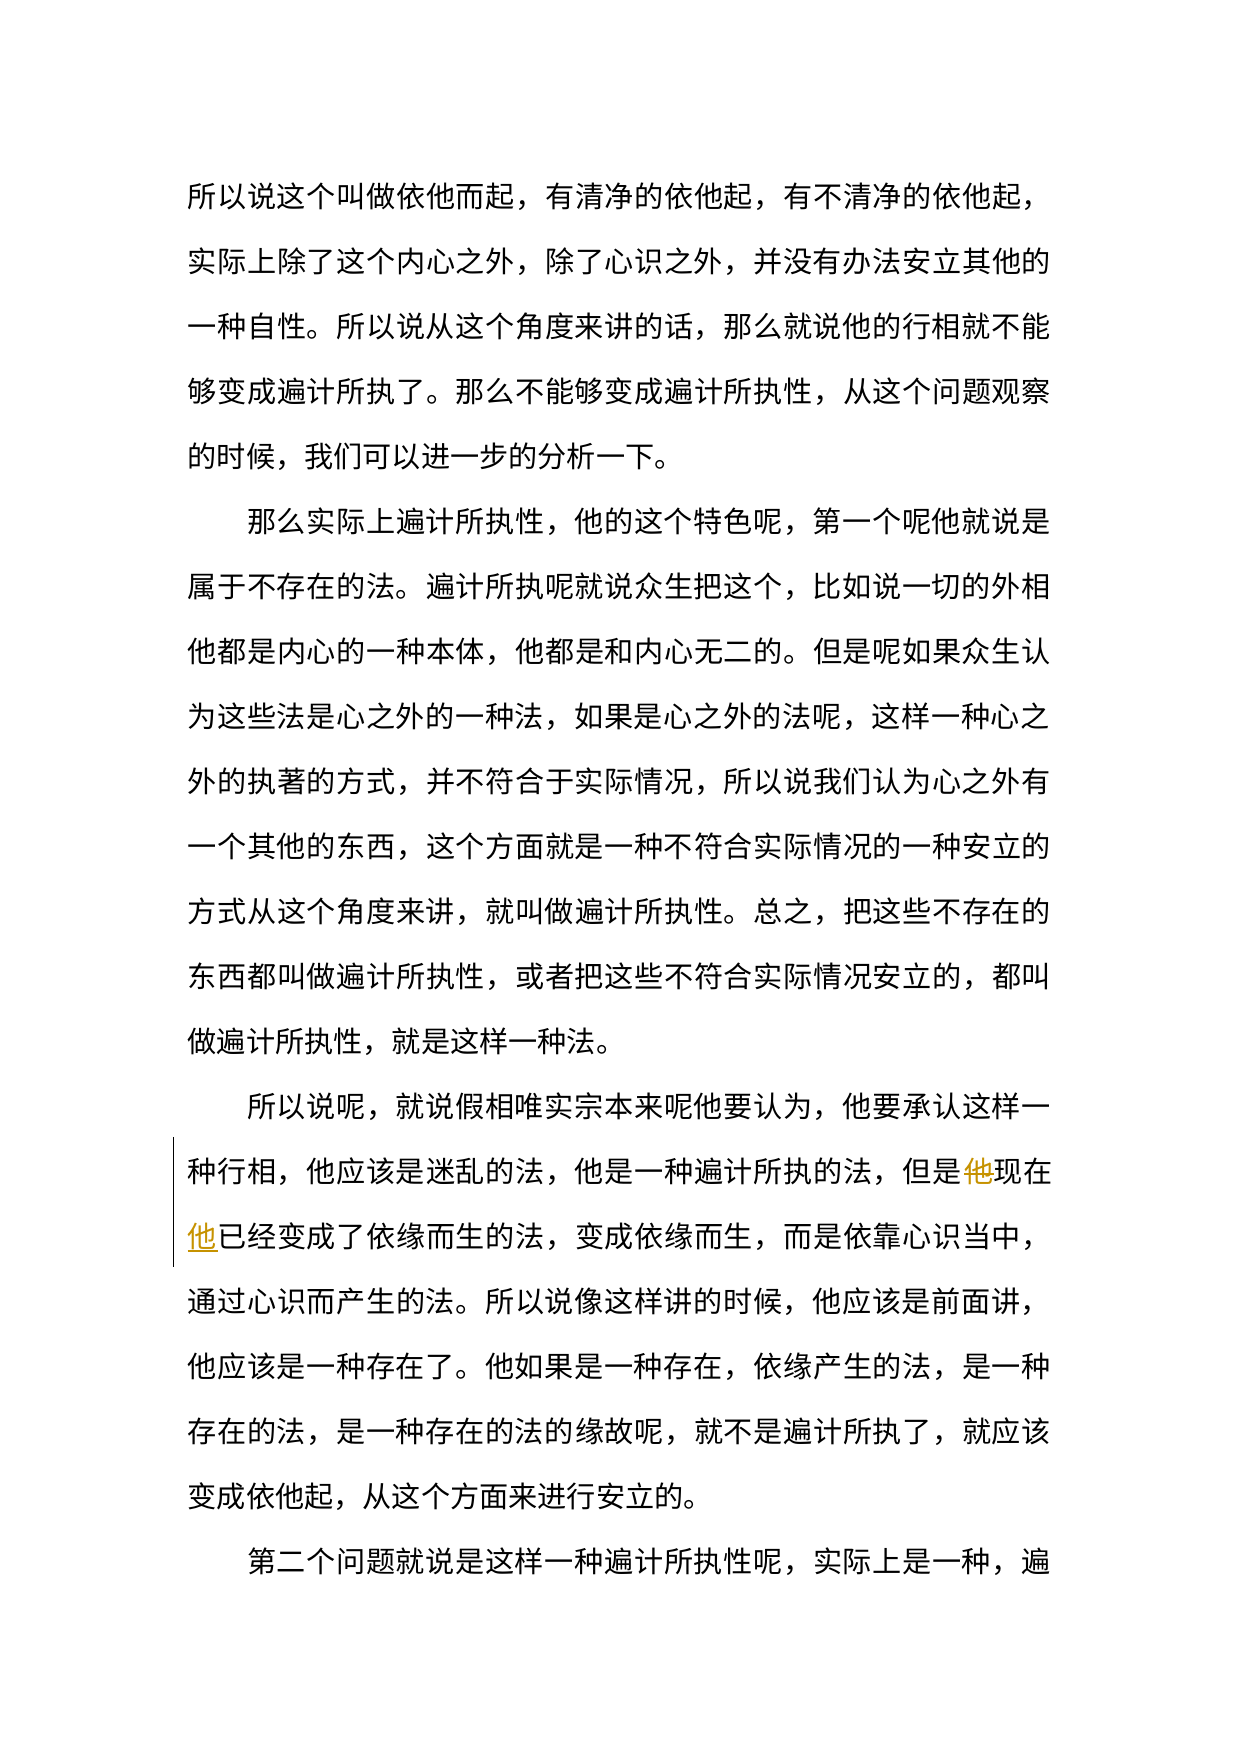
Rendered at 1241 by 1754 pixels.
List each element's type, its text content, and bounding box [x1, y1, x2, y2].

text 所以说呢，就说假相唯实宗本来呢他要认为，他要承认这样一种行相，他应该是迷乱的法，他是一种遍计所执的法，但是现在已经变成了依缘而生的法，变成依缘而生，而是依靠心识当中，通过心识而产生的法。所以说像这样讲的时候，他应该是前面讲，他应该是一种存在了。他如果是一种存在，依缘产生的法，是一种存在的法，是一种存在的法的缘故呢，就不是遍计所执了，就应该变成依他起，从这个方面来进行安立的。 [187, 1072, 1053, 1527]
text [187, 162, 1053, 487]
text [187, 1527, 1053, 1592]
text 那么实际上遍计所执性，他的这个特色呢，第一个呢他就说是属于不存在的法。遍计所执呢就说众生把这个，比如说一切的外相他都是内心的一种本体，他都是和内心无二的。但是呢如果众生认为这些法是心之外的一种法，如果是心之外的法呢，这样一种心之外的执著的方式，并不符合于实际情况，所以说我们认为心之外有一个其他的东西，这个方面就是一种不符合实际情况的一种安立的方式从这个角度来讲，就叫做遍计所执性。总之，把这些不存在的东西都叫做遍计所执性，或者把这些不符合实际情况安立的，都叫做遍计所执性，就是这样一种法。 [187, 487, 1053, 1072]
